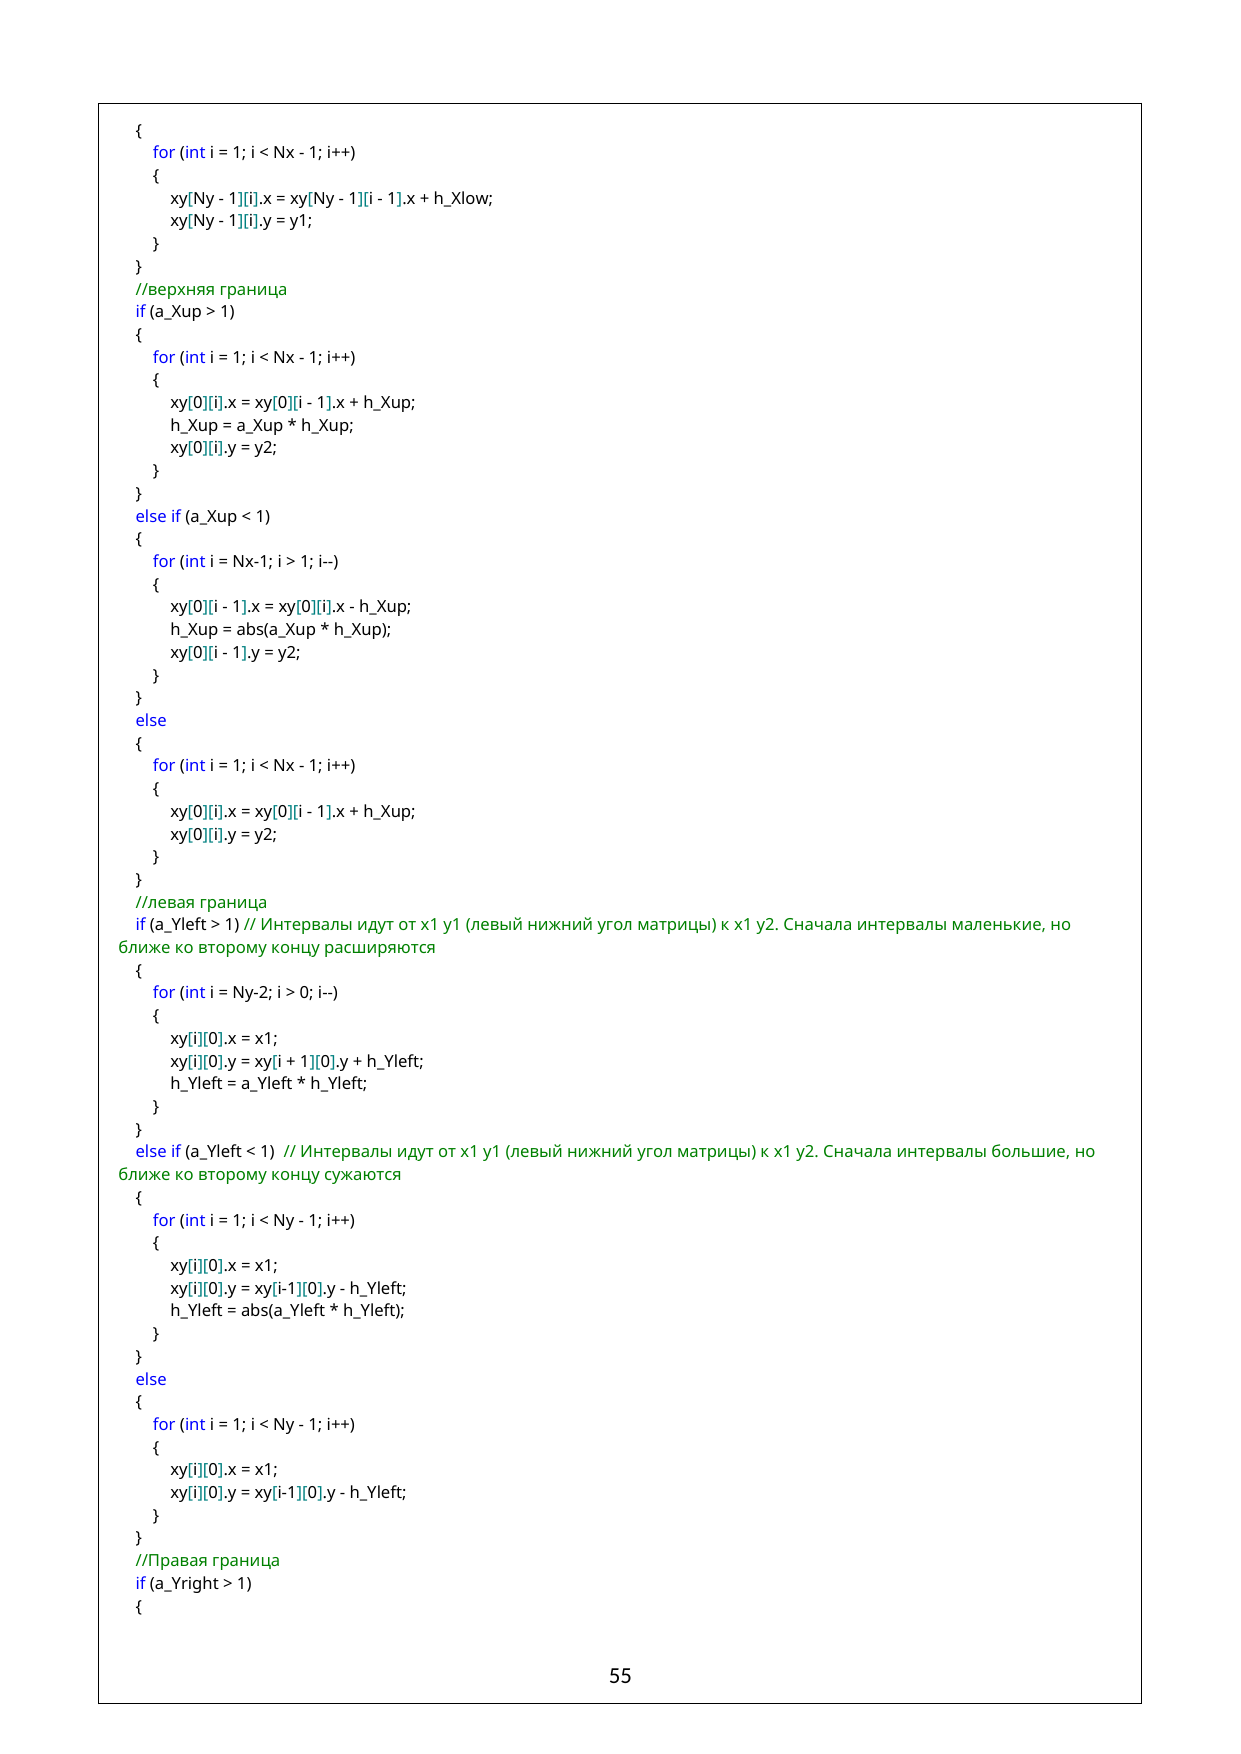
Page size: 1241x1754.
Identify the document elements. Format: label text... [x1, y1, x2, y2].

text for (int i = 1; i < Nx - 1; i++) [118, 754, 1122, 777]
text { [118, 958, 1122, 981]
text { [118, 1004, 1122, 1026]
text xy[i][0].y = xy[i-1][0].y - h_Yleft; [118, 1276, 1122, 1299]
text { [118, 1231, 1122, 1253]
text xy[Ny - 1][i].x = xy[Ny - 1][i - 1].x + h_Xlow; [118, 186, 1122, 209]
text else [118, 1367, 1122, 1390]
text xy[0][i].x = xy[0][i - 1].x + h_Xup; [118, 799, 1122, 822]
text { [118, 777, 1122, 799]
text } [118, 481, 1122, 504]
text xy[Ny - 1][i].y = y1; [118, 209, 1122, 232]
text xy[0][i].x = xy[0][i - 1].x + h_Xup; [118, 391, 1122, 413]
text { [118, 572, 1122, 595]
text //левая граница [118, 890, 1122, 913]
text else if (a_Yleft < 1) // Интервалы идут от x1 y1 (левый нижний угол матрицы) к x1 y2. Сначала интервалы большие, но ближе ко второму концу сужаются [118, 1140, 1122, 1185]
text } [118, 459, 1122, 481]
text } [118, 1503, 1122, 1526]
text } [118, 845, 1122, 867]
text xy[0][i - 1].x = xy[0][i].x - h_Xup; [118, 595, 1122, 618]
text } [118, 663, 1122, 686]
text } [118, 1322, 1122, 1344]
text } [118, 1117, 1122, 1140]
text } [118, 254, 1122, 277]
text for (int i = Nx-1; i > 1; i--) [118, 549, 1122, 572]
text { [118, 527, 1122, 549]
text { [118, 1390, 1122, 1412]
text { [118, 322, 1122, 345]
text { [118, 731, 1122, 754]
text xy[0][i - 1].y = y2; [118, 640, 1122, 663]
text } [118, 232, 1122, 254]
text else if (a_Xup < 1) [118, 504, 1122, 527]
text for (int i = 1; i < Ny - 1; i++) [118, 1412, 1122, 1435]
text xy[0][i].y = y2; [118, 822, 1122, 845]
text if (a_Yleft > 1) // Интервалы идут от x1 y1 (левый нижний угол матрицы) к x1 y2. Сначала интервалы маленькие, но ближе ко второму концу расширяются [118, 913, 1122, 958]
text xy[0][i].y = y2; [118, 436, 1122, 459]
text } [118, 1526, 1122, 1549]
text if (a_Yright > 1) [118, 1571, 1122, 1594]
text xy[i][0].y = xy[i-1][0].y - h_Yleft; [118, 1481, 1122, 1503]
text h_Xup = abs(a_Xup * h_Xup); [118, 618, 1122, 640]
text { [118, 118, 1122, 141]
text h_Yleft = a_Yleft * h_Yleft; [118, 1072, 1122, 1094]
text { [118, 1185, 1122, 1208]
text for (int i = 1; i < Ny - 1; i++) [118, 1208, 1122, 1231]
text for (int i = 1; i < Nx - 1; i++) [118, 141, 1122, 163]
text } [118, 1344, 1122, 1367]
text xy[i][0].x = x1; [118, 1458, 1122, 1481]
text for (int i = 1; i < Nx - 1; i++) [118, 345, 1122, 368]
text { [118, 1435, 1122, 1458]
text } [118, 1094, 1122, 1117]
text if (a_Xup > 1) [118, 300, 1122, 322]
text { [118, 368, 1122, 391]
text { [118, 163, 1122, 186]
text } [118, 867, 1122, 890]
text xy[i][0].y = xy[i + 1][0].y + h_Yleft; [118, 1049, 1122, 1072]
text h_Xup = a_Xup * h_Xup; [118, 413, 1122, 436]
text xy[i][0].x = x1; [118, 1026, 1122, 1049]
text //верхняя граница [118, 277, 1122, 300]
text //Правая граница [118, 1549, 1122, 1571]
text for (int i = Ny-2; i > 0; i--) [118, 981, 1122, 1004]
text h_Yleft = abs(a_Yleft * h_Yleft); [118, 1299, 1122, 1322]
text { [118, 1594, 1122, 1617]
text else [118, 708, 1122, 731]
text xy[i][0].x = x1; [118, 1253, 1122, 1276]
text } [118, 686, 1122, 708]
